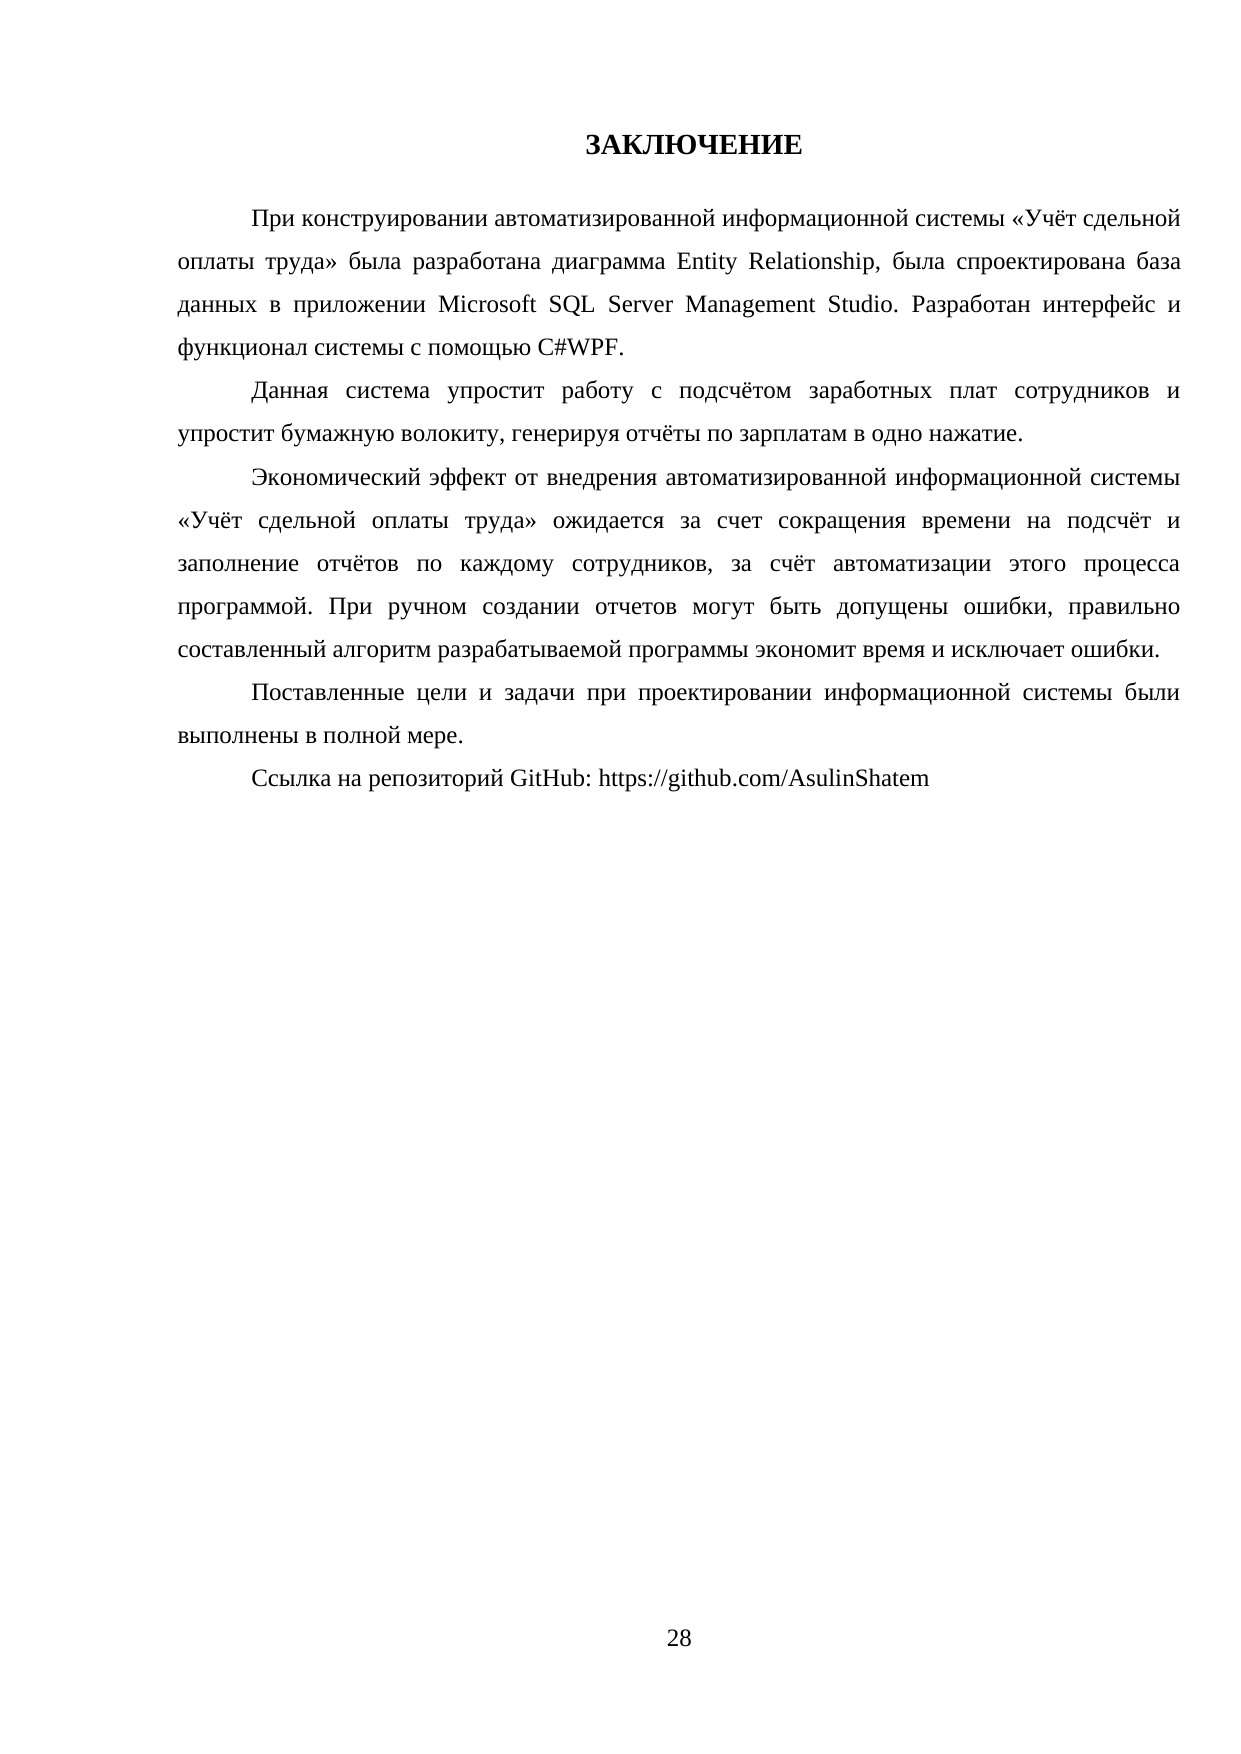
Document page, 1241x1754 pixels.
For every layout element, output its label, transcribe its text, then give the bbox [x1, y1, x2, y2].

text Экономический эффект от внедрения автоматизированной информационной системы «Учёт сдельной оплаты труда» ожидается за счет сокращения времени на подсчёт и заполнение отчётов по каждому сотрудников, за счёт автоматизации этого процесса программой. При ручном создании отчетов могут быть допущены ошибки, правильно составленный алгоритм разрабатываемой программы экономит время и исключает ошибки. [177, 462, 1181, 663]
subtitle ЗАКЛЮЧЕНИЕ [207, 127, 1181, 161]
text Ссылка на репозиторий GitHub: https://github.com/AsulinShatem [177, 763, 1181, 792]
text При конструировании автоматизированной информационной системы «Учёт сдельной оплаты труда» была разработана диаграмма Entity Relationship, была спроектирована база данных в приложении Microsoft SQL Server Management Studio. Разработан интерфейс и функционал системы с помощью C#WPF. [177, 203, 1181, 361]
text Данная система упростит работу с подсчётом заработных плат сотрудников и упростит бумажную волокиту, генерируя отчёты по зарплатам в одно нажатие. [177, 375, 1181, 447]
text Поставленные цели и задачи при проектировании информационной системы были выполнены в полной мере. [177, 677, 1181, 749]
